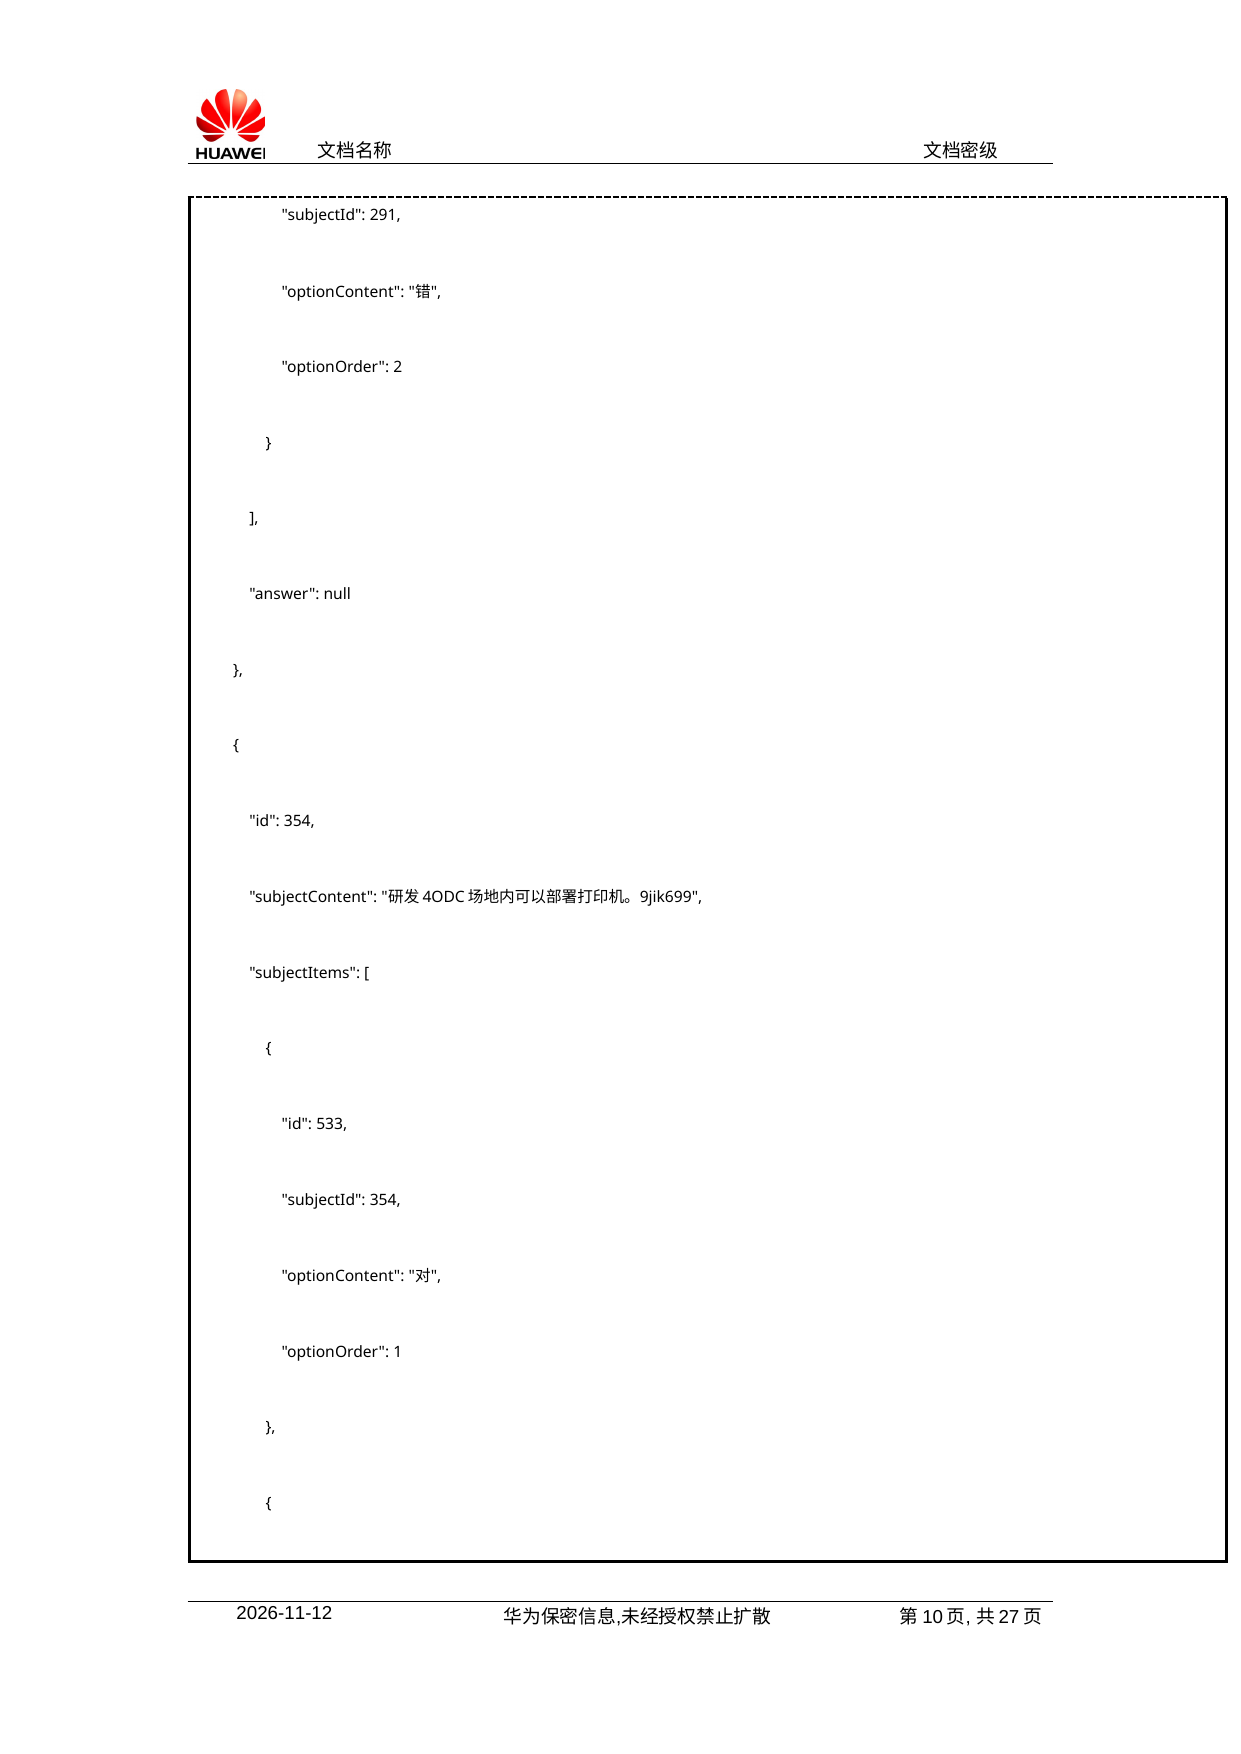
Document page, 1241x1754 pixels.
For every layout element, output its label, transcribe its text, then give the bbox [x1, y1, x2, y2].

picture [196, 89, 265, 159]
